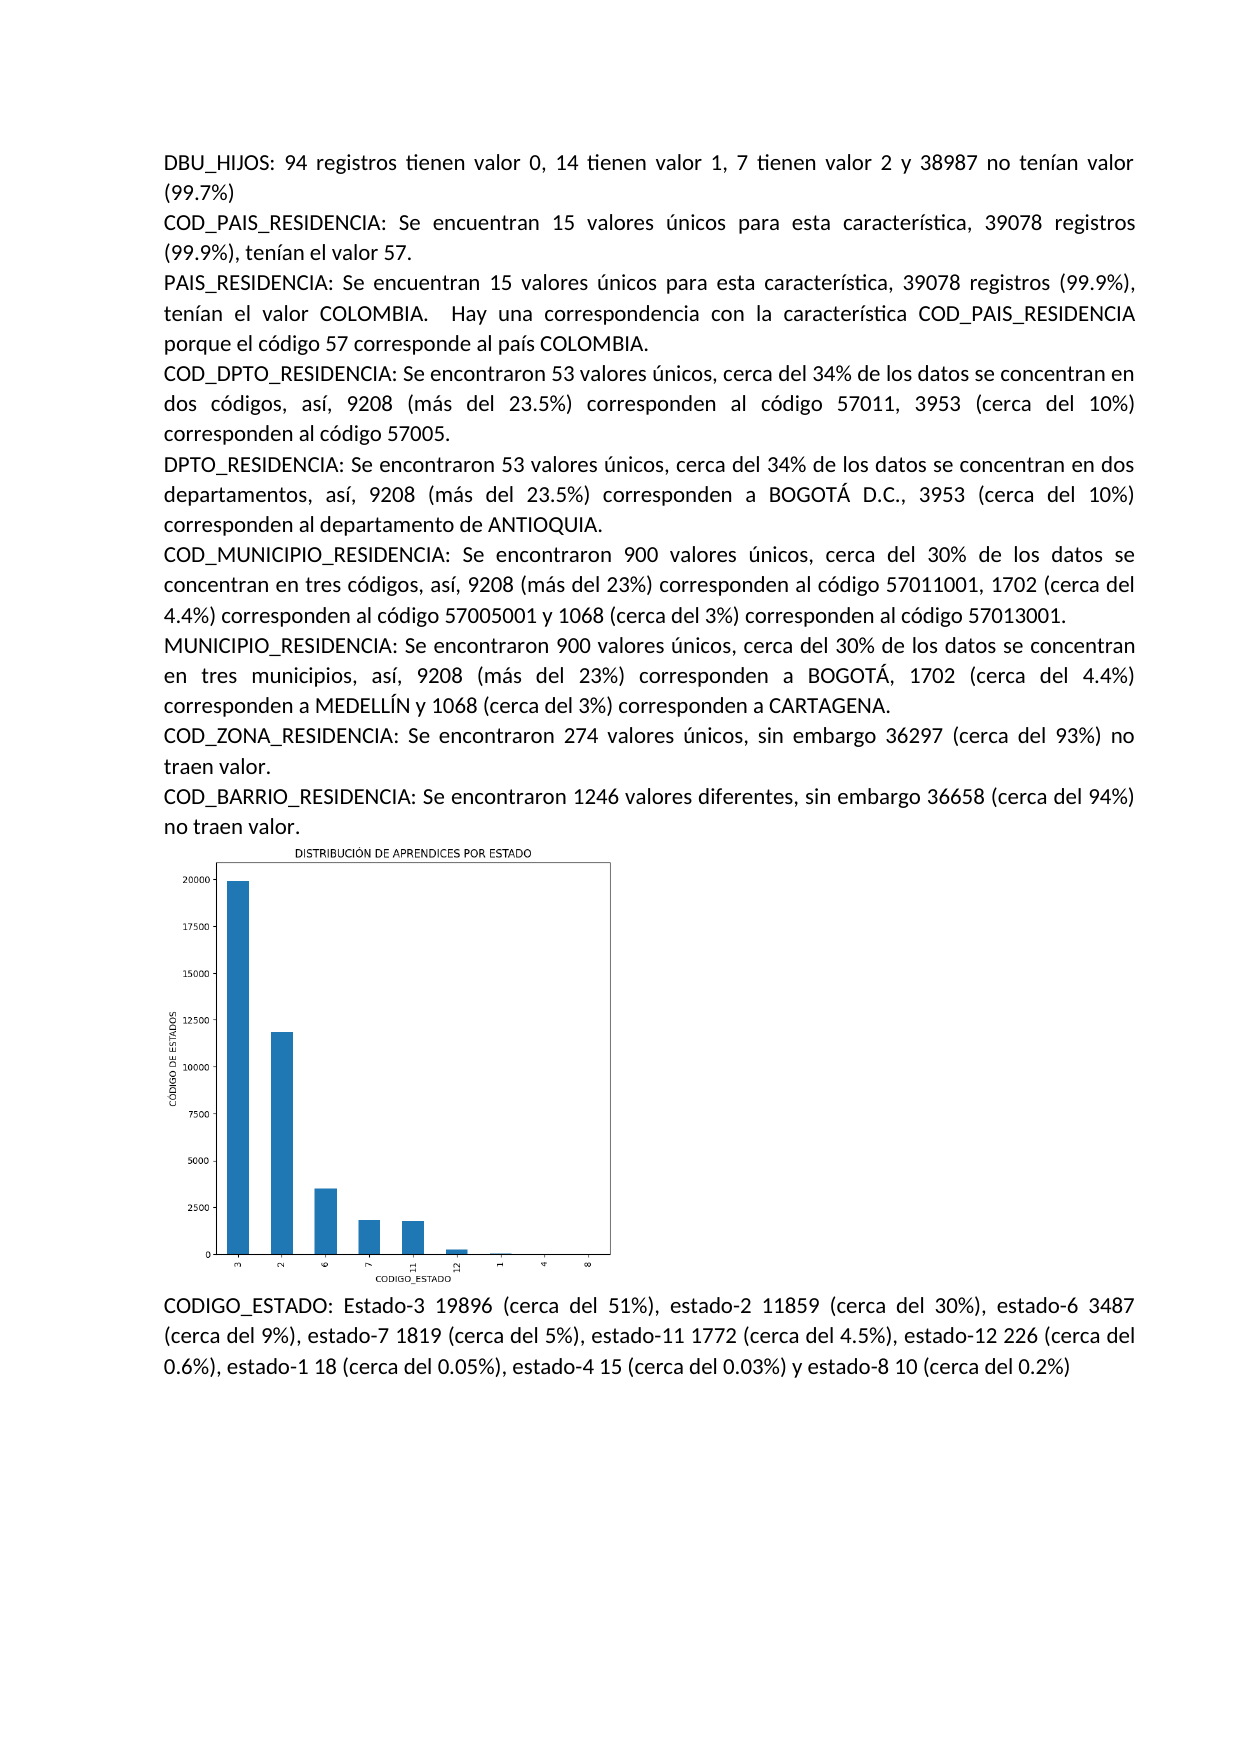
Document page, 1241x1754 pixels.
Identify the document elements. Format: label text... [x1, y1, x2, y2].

list DBU_HIJOS: 94 registros tienen valor 0, 14 tienen valor 1, 7 tienen valor 2 y 38987 no tenían valor (99.7%) [164, 148, 1137, 206]
list COD_MUNICIPIO_RESIDENCIA: Se encontraron 900 valores únicos, cerca del 30% de los datos se concentran en tres códigos, así, 9208 (más del 23%) corresponden al código 57011001, 1702 (cerca del 4.4%) corresponden al código 57005001 y 1068 (cerca del 3%) corresponden al código 57013001. [164, 540, 1137, 629]
list CODIGO_ESTADO: Estado-3 19896 (cerca del 51%), estado-2 11859 (cerca del 30%), estado-6 3487 (cerca del 9%), estado-7 1819 (cerca del 5%), estado-11 1772 (cerca del 4.5%), estado-12 226 (cerca del 0.6%), estado-1 18 (cerca del 0.05%), estado-4 15 (cerca del 0.03%) y estado-8 10 (cerca del 0.2%) [164, 1291, 1137, 1380]
list COD_DPTO_RESIDENCIA: Se encontraron 53 valores únicos, cerca del 34% de los datos se concentran en dos códigos, así, 9208 (más del 23.5%) corresponden al código 57011, 3953 (cerca del 10%) corresponden al código 57005. [164, 359, 1137, 447]
list DPTO_RESIDENCIA: Se encontraron 53 valores únicos, cerca del 34% de los datos se concentran en dos departamentos, así, 9208 (más del 23.5%) corresponden a BOGOTÁ D.C., 3953 (cerca del 10%) corresponden al departamento de ANTIOQUIA. [164, 450, 1137, 538]
list COD_ZONA_RESIDENCIA: Se encontraron 274 valores únicos, sin embargo 36297 (cerca del 93%) no traen valor. [164, 722, 1137, 780]
list COD_PAIS_RESIDENCIA: Se encuentran 15 valores únicos para esta característica, 39078 registros (99.9%), tenían el valor 57. [164, 208, 1137, 266]
picture [163, 842, 616, 1290]
list PAIS_RESIDENCIA: Se encuentran 15 valores únicos para esta característica, 39078 registros (99.9%), tenían el valor COLOMBIA. Hay una correspondencia con la característica COD_PAIS_RESIDENCIA porque el código 57 corresponde al país COLOMBIA. [164, 268, 1137, 357]
list MUNICIPIO_RESIDENCIA: Se encontraron 900 valores únicos, cerca del 30% de los datos se concentran en tres municipios, así, 9208 (más del 23%) corresponden a BOGOTÁ, 1702 (cerca del 4.4%) corresponden a MEDELLÍN y 1068 (cerca del 3%) corresponden a CARTAGENA. [164, 631, 1137, 719]
list COD_BARRIO_RESIDENCIA: Se encontraron 1246 valores diferentes, sin embargo 36658 (cerca del 94%) no traen valor. [164, 782, 1137, 840]
